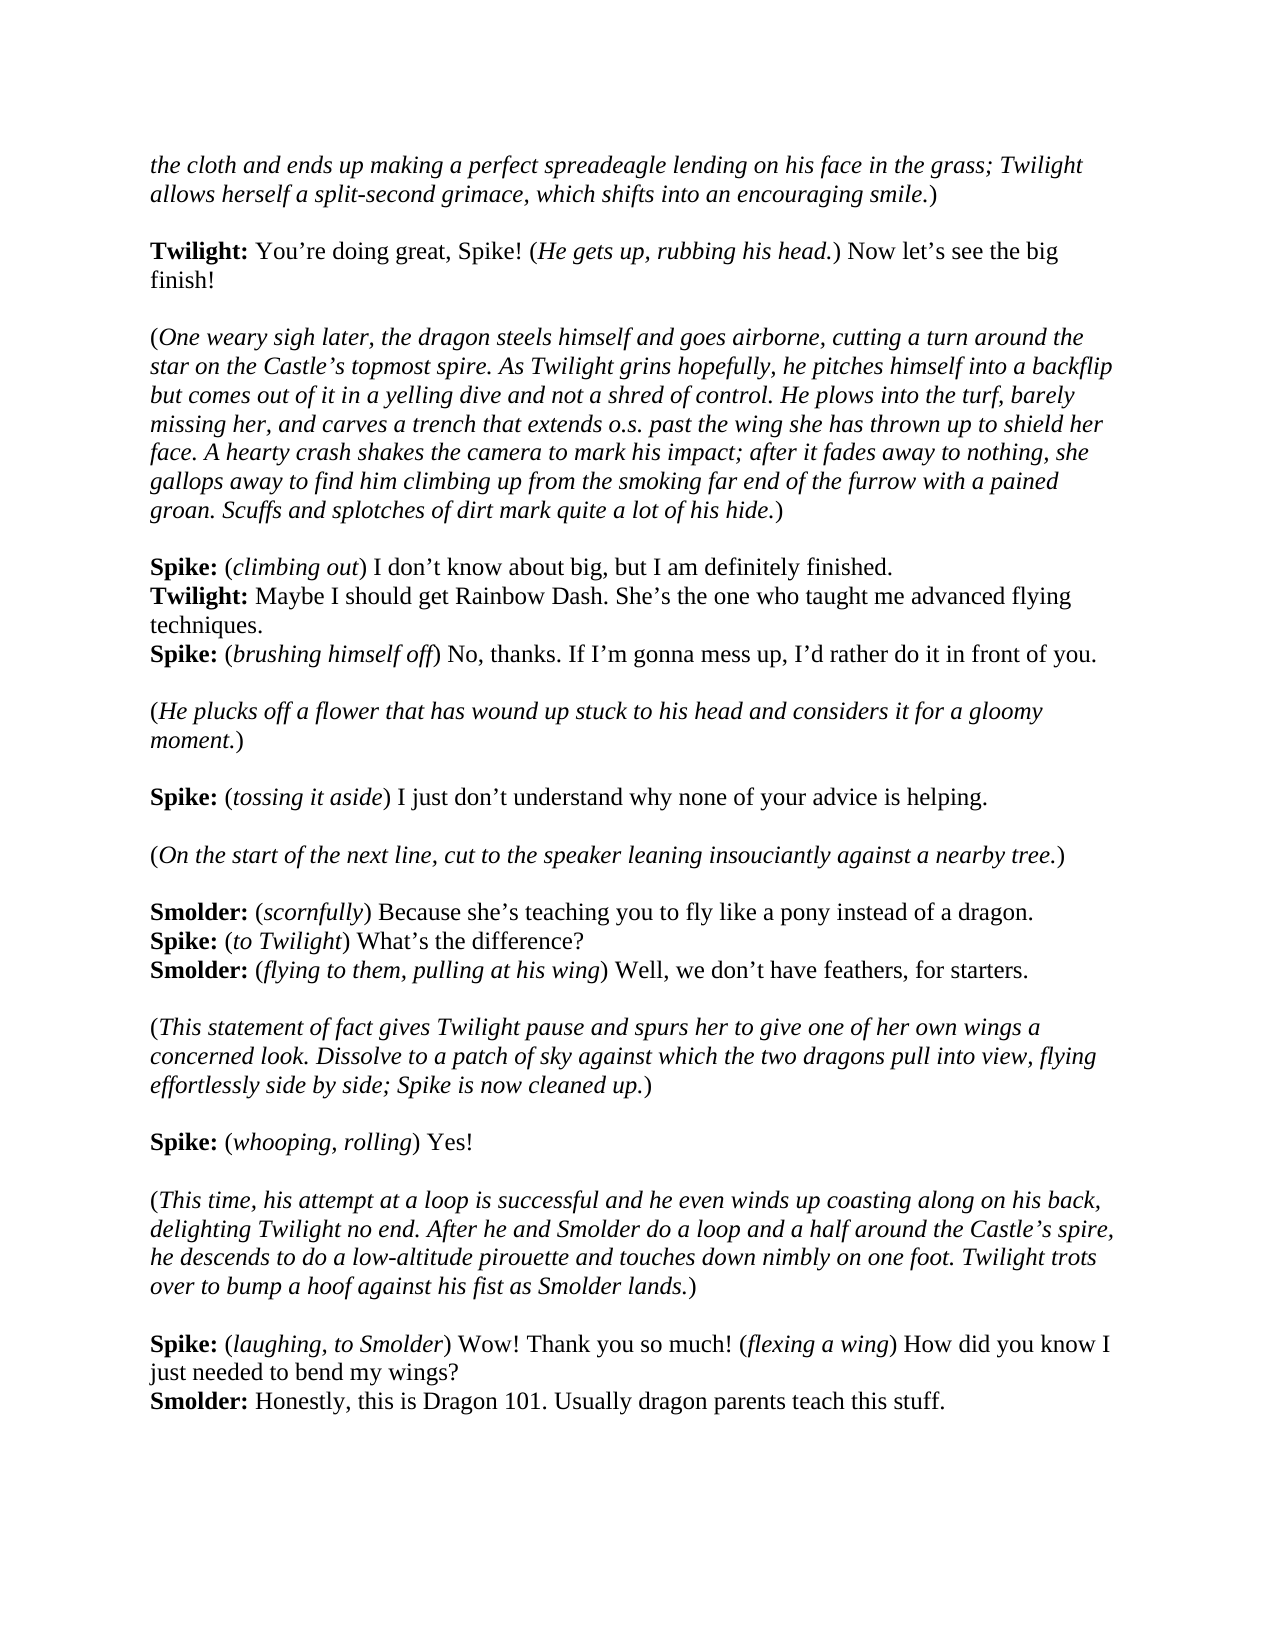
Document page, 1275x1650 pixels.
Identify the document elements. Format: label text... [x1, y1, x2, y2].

text Smolder: Honestly, this is Dragon 101. Usually dragon parents teach this stuff. [150, 1386, 1125, 1415]
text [150, 150, 1125, 207]
text (This time, his attempt at a loop is successful and he even winds up coasting along on his back, delighting Twilight no end. After he and Smolder do a loop and a half around the Castle’s spire, he descends to do a low-altitude pirouette and touches down nimbly on one foot. Twilight trots over to bump a hoof against his fist as Smolder lands.) [150, 1185, 1125, 1300]
text Twilight: Maybe I should get Rainbow Dash. She’s the one who taught me advanced flying techniques. [150, 581, 1125, 639]
text Spike: (laughing, to Smolder) Wow! Thank you so much! (flexing a wing) How did you know I just needed to bend my wings? [150, 1329, 1125, 1386]
text (This statement of fact gives Twilight pause and spurs her to give one of her own wings a concerned look. Dissolve to a patch of sky against which the two dragons pull into view, flying effortlessly side by side; Spike is now cleaned up.) [150, 1012, 1125, 1099]
text Spike: (tossing it aside) I just don’t understand why none of your advice is helping. [150, 782, 1125, 811]
text Spike: (climbing out) I don’t know about big, but I am definitely finished. [150, 552, 1125, 581]
text Twilight: You’re doing great, Spike! (He gets up, rubbing his head.) Now let’s see the big finish! [150, 236, 1125, 294]
text (One weary sigh later, the dragon steels himself and goes airborne, cutting a turn around the star on the Castle’s topmost spire. As Twilight grins hopefully, he pitches himself into a backflip but comes out of it in a yelling dive and not a shred of control. He plows into the turf, barely missing her, and carves a trench that extends o.s. past the wing she has thrown up to shield her face. A hearty crash shakes the camera to mark his impact; after it fades away to nothing, she gallops away to find him climbing up from the smoking far end of the furrow with a pained groan. Scuffs and splotches of dirt mark quite a lot of his hide.) [150, 322, 1125, 524]
text Spike: (brushing himself off) No, thanks. If I’m gonna mess up, I’d rather do it in front of you. [150, 639, 1125, 667]
text Smolder: (flying to them, pulling at his wing) Well, we don’t have feathers, for starters. [150, 955, 1125, 984]
text Smolder: (scornfully) Because she’s teaching you to fly like a pony instead of a dragon. [150, 897, 1125, 926]
text Spike: (whooping, rolling) Yes! [150, 1127, 1125, 1156]
text Spike: (to Twilight) What’s the difference? [150, 926, 1125, 955]
text (He plucks off a flower that has wound up stuck to his head and considers it for a gloomy moment.) [150, 696, 1125, 754]
text (On the start of the next line, cut to the speaker leaning insouciantly against a nearby tree.) [150, 840, 1125, 869]
